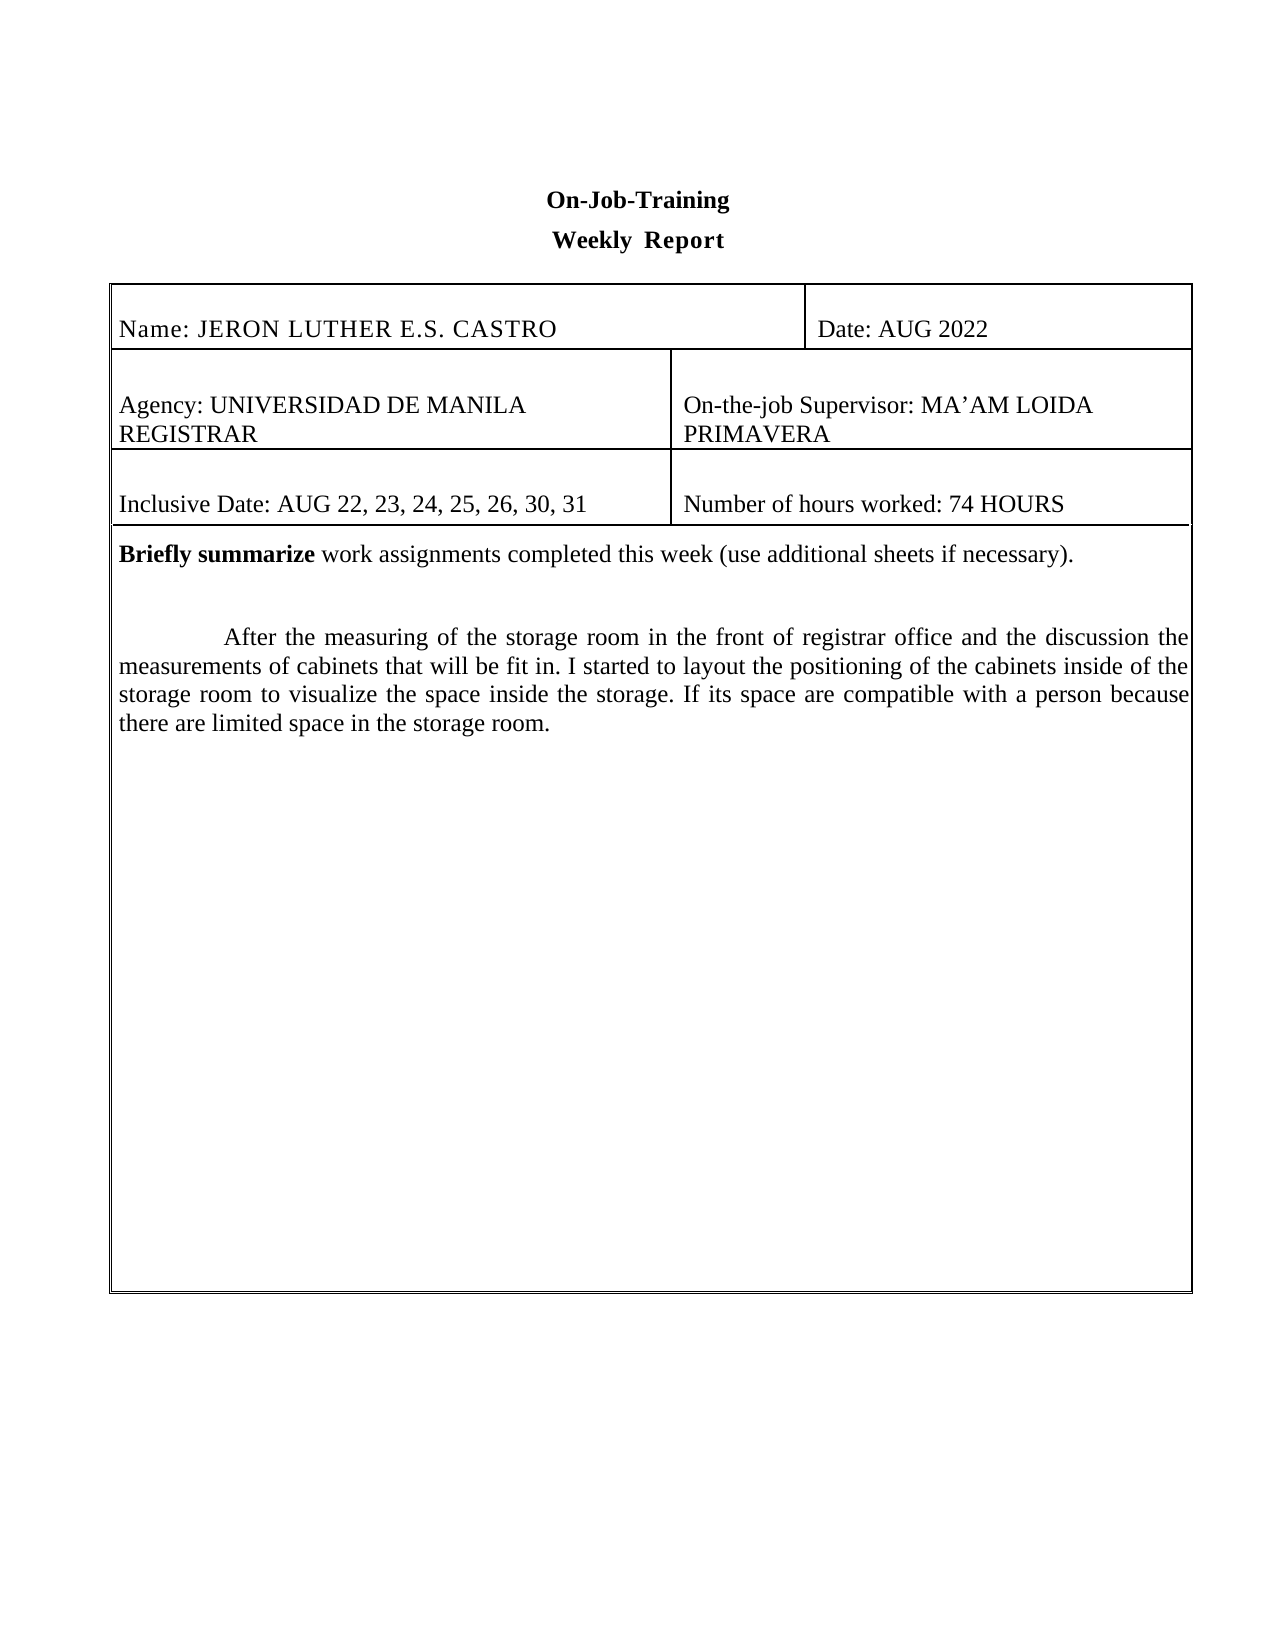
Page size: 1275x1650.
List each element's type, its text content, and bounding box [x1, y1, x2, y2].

table_cell Number of hours worked: 74 HOURS [672, 450, 1191, 524]
table_cell Briefly summarize work assignments completed this week (use additional sheets if necessary). After the measuring of the storage room in the front of registrar office and the discussion the measurements of cabinets that will be fit in. I started to layout the positioning of the cabinets inside of the storage room to visualize the space inside the storage. If its space are compatible with a person because there are limited space in the storage room. [112, 524, 1192, 1291]
table_cell Inclusive Date: AUG 22, 23, 24, 25, 26, 30, 31 [112, 450, 670, 524]
title On-Job-Training [475, 185, 801, 214]
table_cell Agency: UNIVERSIDAD DE MANILA REGISTRAR [112, 350, 670, 447]
table_cell On-the-job Supervisor: MA’AM LOIDA PRIMAVERA [672, 350, 1191, 447]
table_header Name: JERON LUTHER E.S. CASTRO [112, 285, 804, 348]
table_header Date: AUG 2022 [806, 285, 1191, 348]
title Weekly Report [475, 225, 801, 254]
